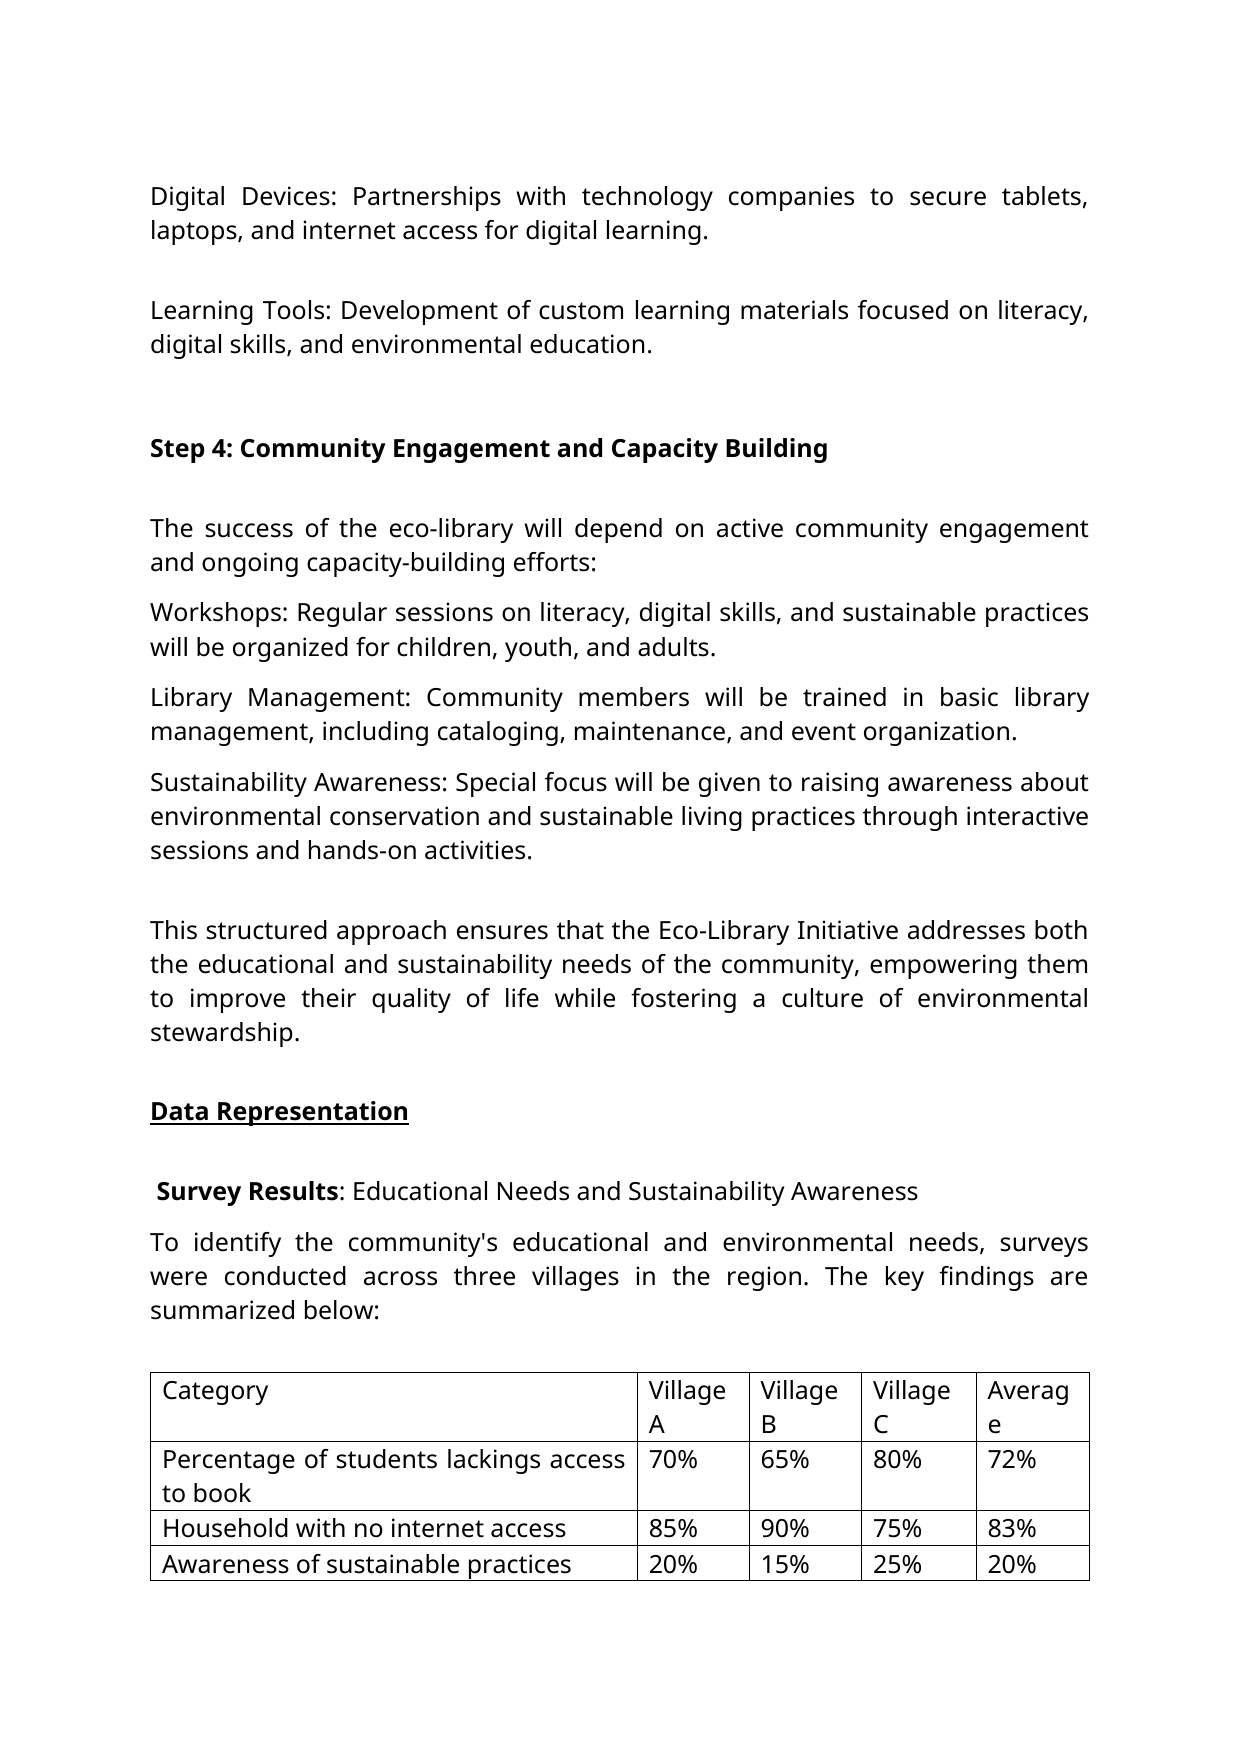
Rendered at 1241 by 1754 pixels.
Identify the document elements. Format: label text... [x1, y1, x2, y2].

text Step 4: Community Engagement and Capacity Building [150, 431, 1090, 465]
table_cell 25% [862, 1546, 976, 1580]
table_header Village B [750, 1373, 861, 1441]
text Workshops: Regular sessions on literacy, digital skills, and sustainable practices will be organized for children, youth, and adults. [150, 595, 1090, 663]
text The success of the eco-library will depend on active community engagement and ongoing capacity-building efforts: [150, 510, 1090, 578]
table_cell 90% [750, 1511, 861, 1545]
table_cell Awareness of sustainable practices [151, 1546, 637, 1580]
text Learning Tools: Development of custom learning materials focused on literacy, digital skills, and environmental education. [150, 292, 1090, 360]
text Sustainability Awareness: Special focus will be given to raising awareness about environmental conservation and sustainable living practices through interactive sessions and hands-on activities. [150, 765, 1090, 867]
table_header Village C [862, 1373, 976, 1441]
text Data Representation [150, 1094, 1090, 1128]
text To identify the community's educational and environmental needs, surveys were conducted across three villages in the region. The key findings are summarized below: [150, 1224, 1090, 1326]
text Library Management: Community members will be trained in basic library management, including cataloging, maintenance, and event organization. [150, 680, 1090, 748]
table_cell 85% [638, 1511, 749, 1545]
text This structured approach ensures that the Eco-Library Initiative addresses both the educational and sustainability needs of the community, empowering them to improve their quality of life while fostering a culture of environmental stewardship. [150, 912, 1090, 1048]
table_cell 70% [638, 1442, 749, 1510]
text Survey Results: Educational Needs and Sustainability Awareness [150, 1173, 1090, 1207]
table_header Average [977, 1373, 1089, 1441]
table_cell 72% [977, 1442, 1089, 1510]
table_cell 75% [862, 1511, 976, 1545]
table_cell 20% [638, 1546, 749, 1580]
table_cell 83% [977, 1511, 1089, 1545]
text Digital Devices: Partnerships with technology companies to secure tablets, laptops, and internet access for digital learning. [150, 179, 1090, 247]
table_cell Percentage of students lackings access to book [151, 1442, 637, 1510]
table_cell 20% [977, 1546, 1089, 1580]
table_cell Household with no internet access [151, 1511, 637, 1545]
table_cell 80% [862, 1442, 976, 1510]
table_cell 15% [750, 1546, 861, 1580]
table_cell 65% [750, 1442, 861, 1510]
table_header Category [151, 1373, 637, 1441]
table_header Village A [638, 1373, 749, 1441]
